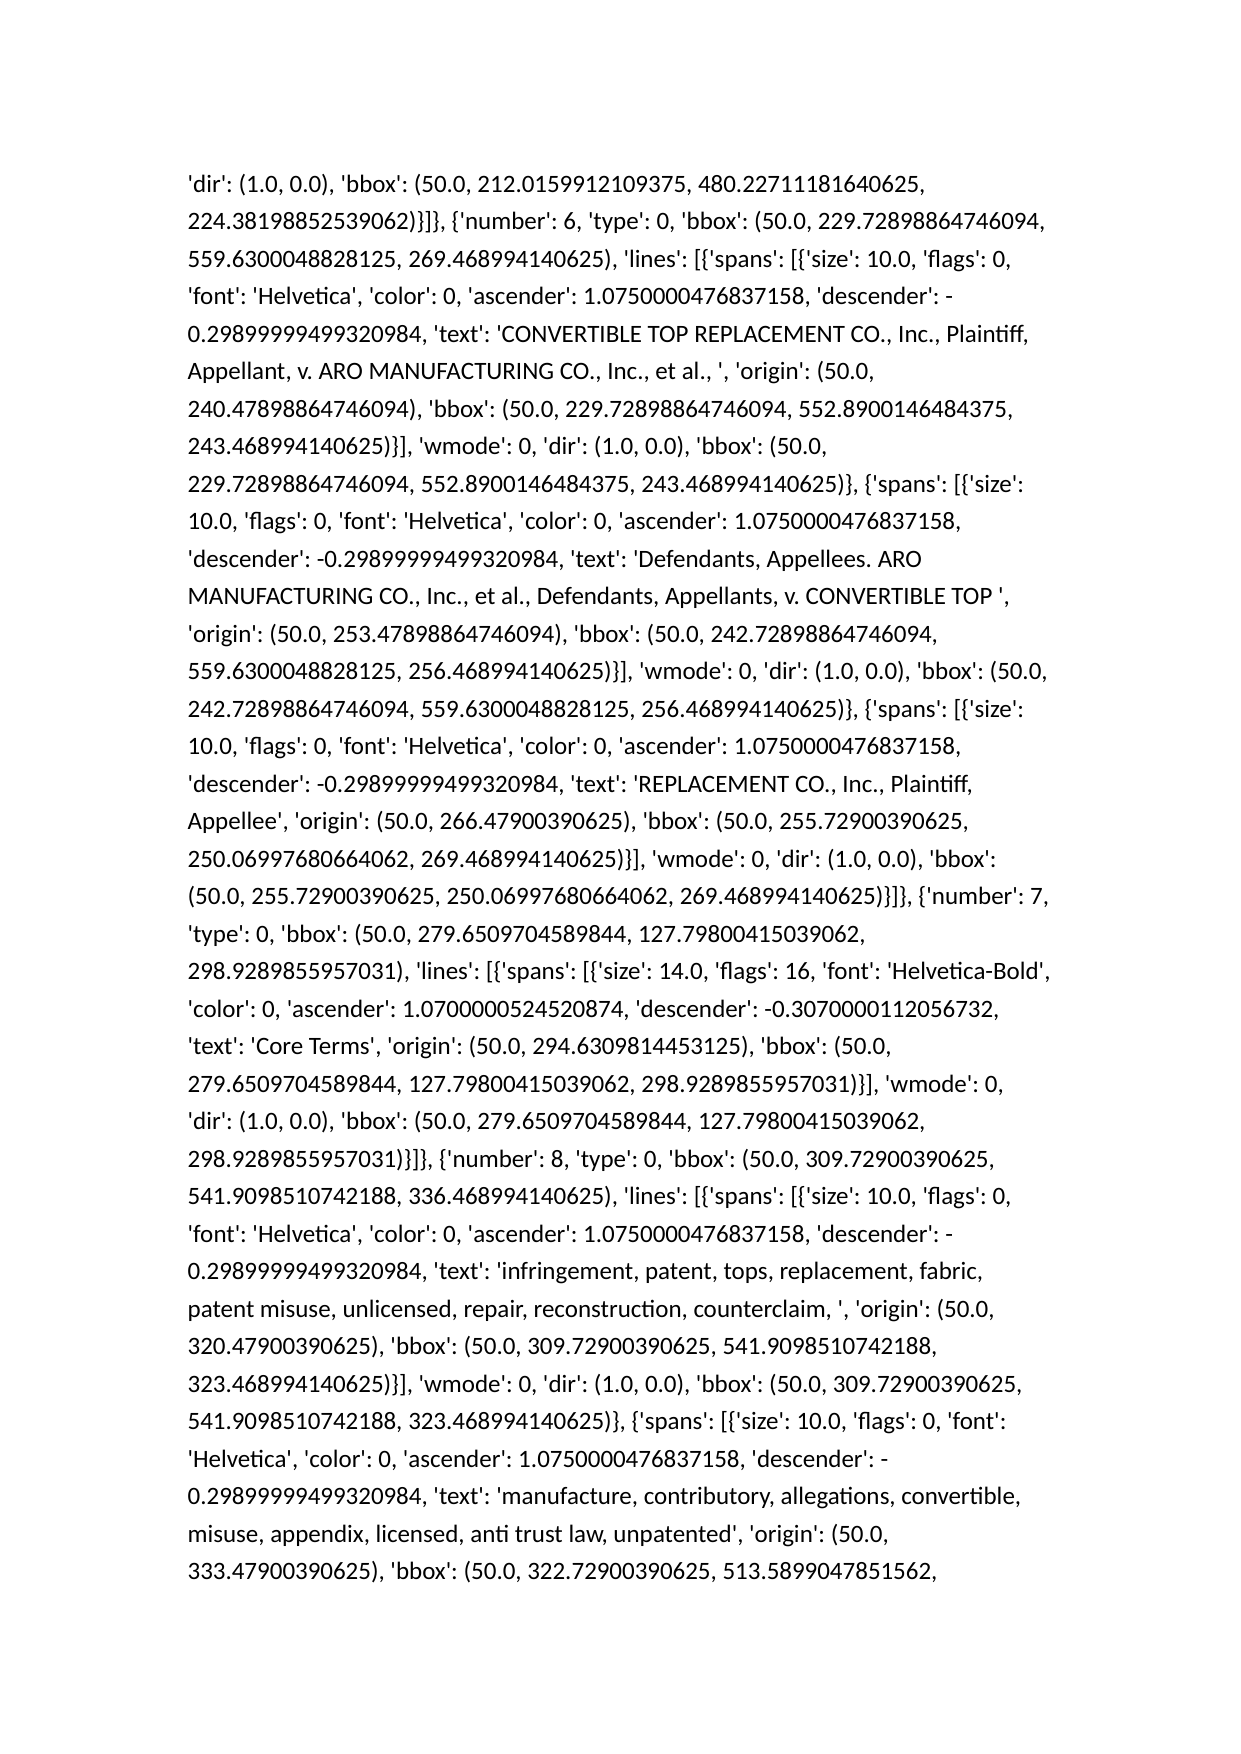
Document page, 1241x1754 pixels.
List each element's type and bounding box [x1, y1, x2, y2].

text [187, 164, 1053, 1589]
